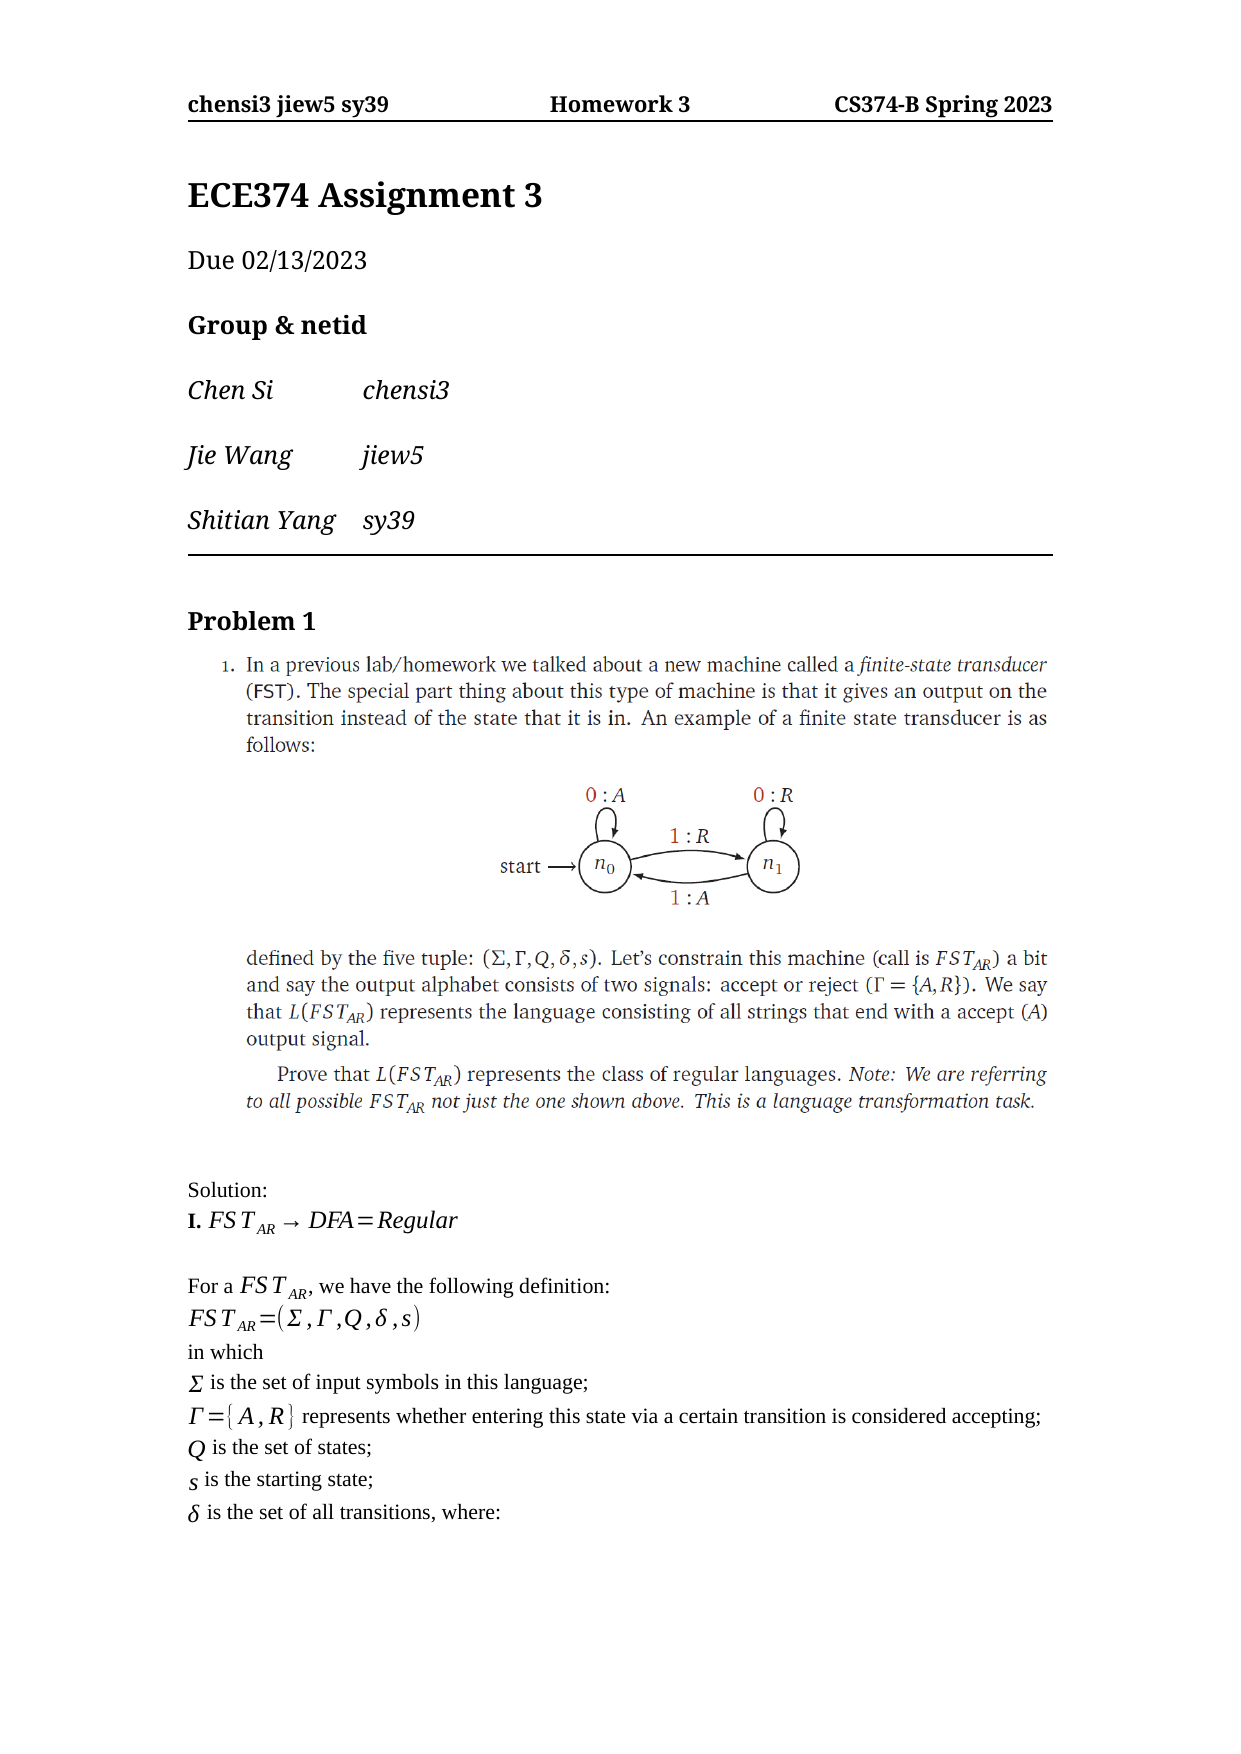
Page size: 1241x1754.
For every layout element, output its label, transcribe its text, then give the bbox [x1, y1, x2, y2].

text Jie Wang jiew5 [187, 422, 1053, 487]
text is the starting state; [187, 1466, 1053, 1498]
text I. [187, 1206, 1053, 1238]
text is the set of all transitions, where: [187, 1498, 1053, 1531]
text Chen Si chensi3 [187, 357, 1053, 422]
text For a , we have the following definition: [187, 1271, 1053, 1303]
text ECE374 Assignment 3 [187, 162, 1053, 227]
text represents whether entering this state via a certain transition is considered accepting; [187, 1401, 1053, 1433]
text in which [187, 1336, 1053, 1368]
text Problem 1 [187, 588, 1053, 653]
text is the set of input symbols in this language; [187, 1368, 1053, 1401]
text Due 02/13/2023 [187, 227, 1053, 292]
text Group & netid [187, 292, 1053, 357]
text Shitian Yang sy39 [187, 487, 1053, 556]
text is the set of states; [187, 1433, 1053, 1466]
text Solution: [187, 1173, 1053, 1206]
